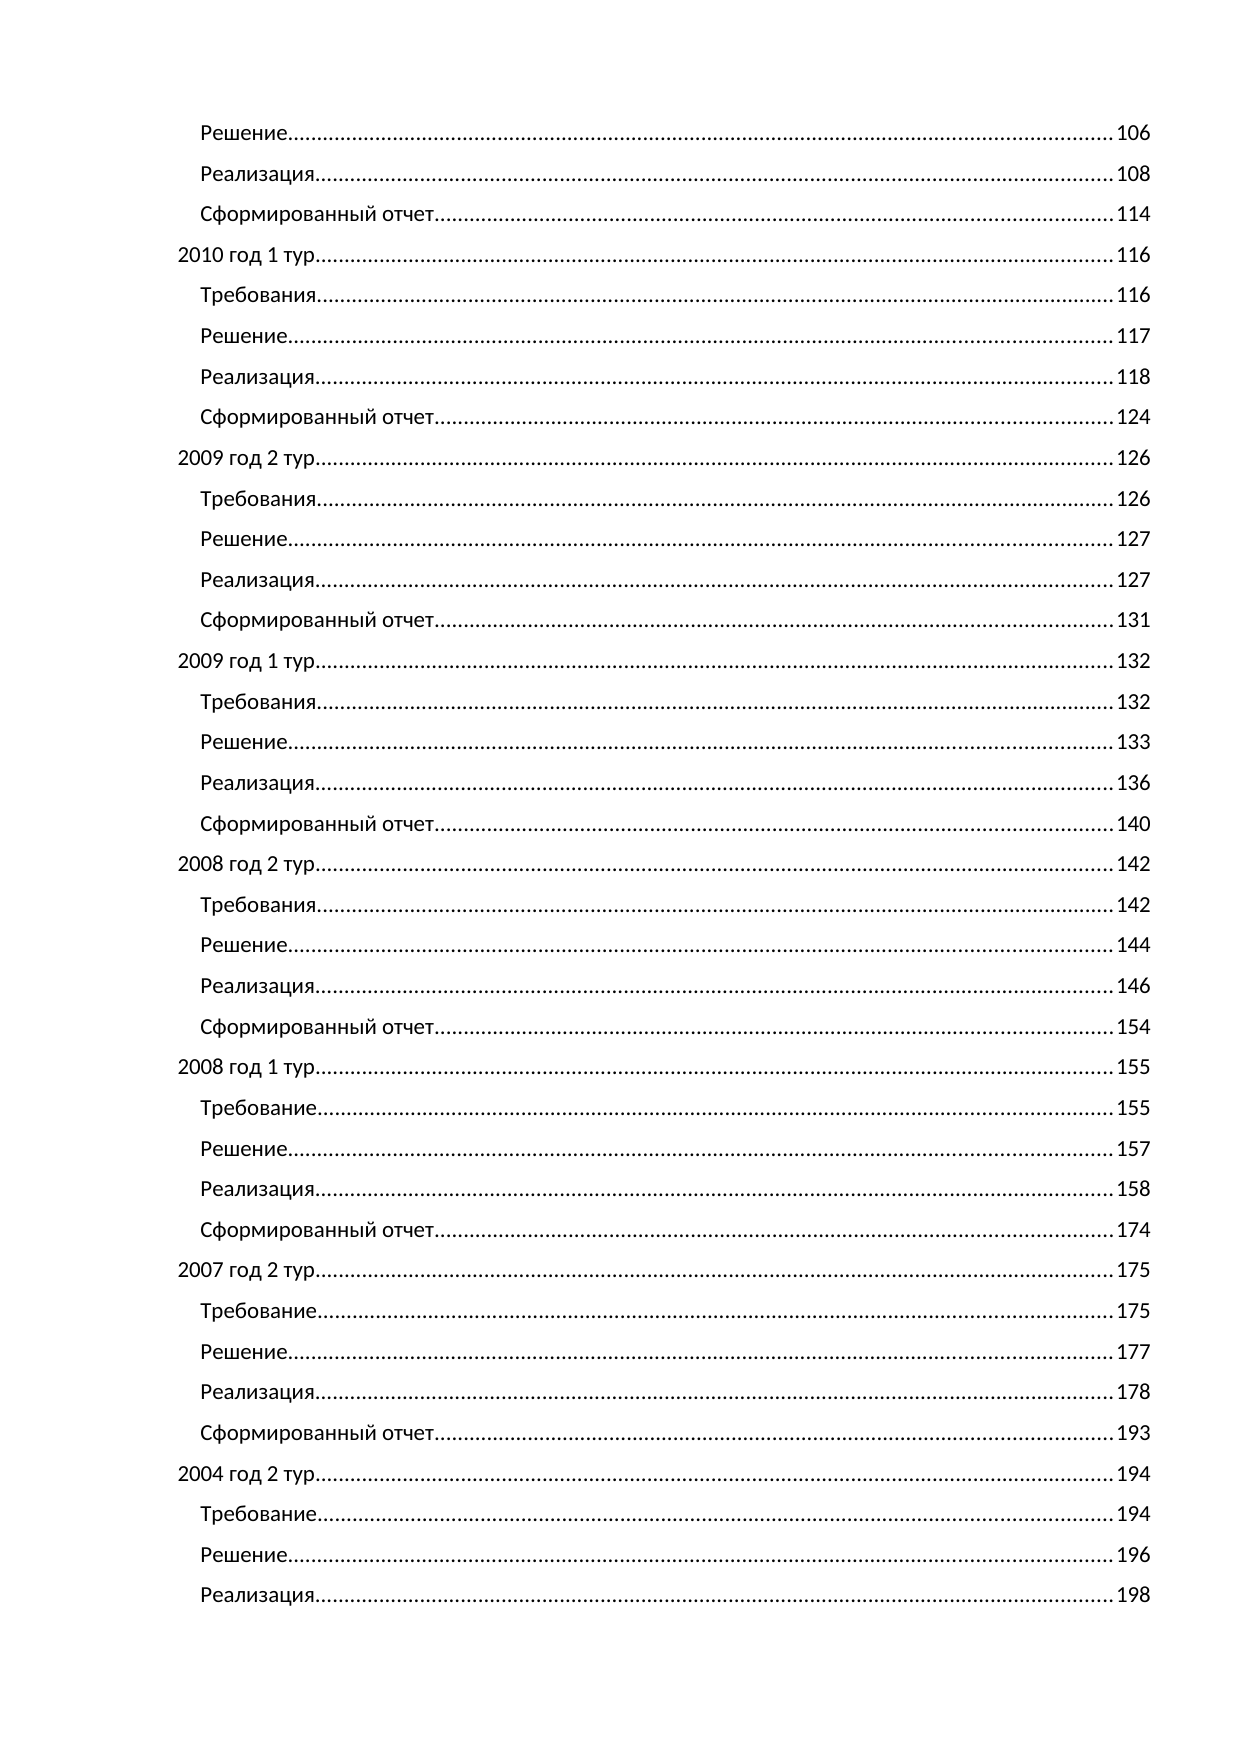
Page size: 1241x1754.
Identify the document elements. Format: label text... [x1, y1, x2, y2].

text Требования 116 [200, 281, 1152, 309]
text Сформированный отчет 140 [200, 809, 1152, 837]
text Реализация 118 [200, 362, 1152, 390]
text Решение 117 [200, 321, 1152, 349]
text Реализация 198 [200, 1581, 1152, 1609]
text Требование 175 [200, 1296, 1152, 1324]
text Реализация 136 [200, 768, 1152, 796]
text Решение 106 [200, 118, 1152, 146]
text Реализация 127 [200, 565, 1152, 593]
text 2008 год 2 тур 142 [177, 849, 1152, 877]
text Решение 177 [200, 1337, 1152, 1365]
text Требование 155 [200, 1093, 1152, 1121]
text 2009 год 1 тур 132 [177, 646, 1152, 674]
text Сформированный отчет 154 [200, 1012, 1152, 1040]
text Реализация 178 [200, 1377, 1152, 1406]
text Сформированный отчет 124 [200, 402, 1152, 431]
text Решение 133 [200, 727, 1152, 756]
text Решение 144 [200, 931, 1152, 959]
text Сформированный отчет 114 [200, 199, 1152, 227]
text 2007 год 2 тур 175 [177, 1256, 1152, 1284]
text Реализация 158 [200, 1174, 1152, 1202]
text 2004 год 2 тур 194 [177, 1459, 1152, 1487]
text Реализация 146 [200, 971, 1152, 999]
text Требования 126 [200, 484, 1152, 512]
text Решение 196 [200, 1540, 1152, 1568]
text Решение 157 [200, 1134, 1152, 1162]
text Реализация 108 [200, 159, 1152, 187]
text 2008 год 1 тур 155 [177, 1052, 1152, 1081]
text Решение 127 [200, 524, 1152, 552]
text 2010 год 1 тур 116 [177, 240, 1152, 268]
text Сформированный отчет 193 [200, 1418, 1152, 1446]
text Сформированный отчет 174 [200, 1215, 1152, 1243]
text Требования 142 [200, 890, 1152, 918]
text Требование 194 [200, 1499, 1152, 1527]
text Требования 132 [200, 687, 1152, 715]
text 2009 год 2 тур 126 [177, 443, 1152, 471]
text Сформированный отчет 131 [200, 606, 1152, 634]
